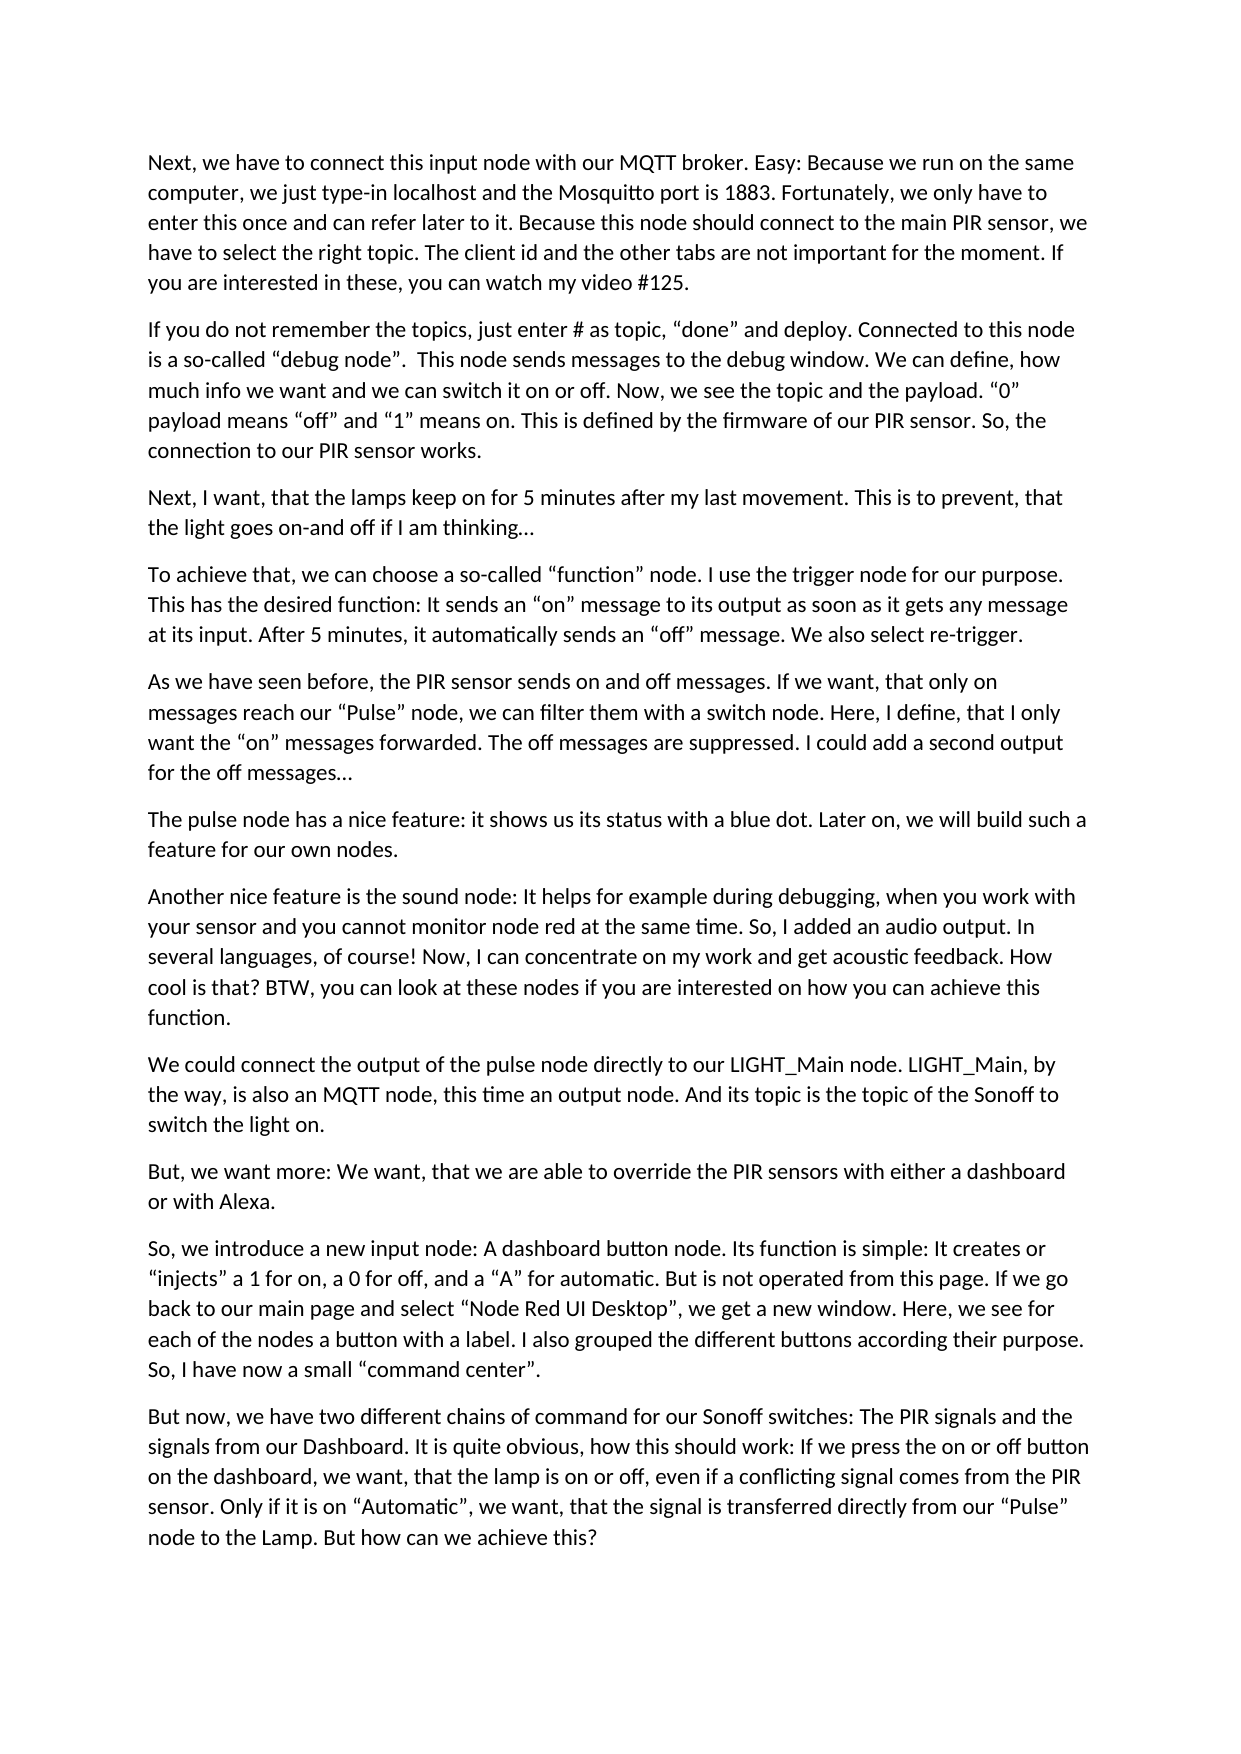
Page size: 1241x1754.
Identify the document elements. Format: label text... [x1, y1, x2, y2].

text But now, we have two different chains of command for our Sonoff switches: The PIR signals and the signals from our Dashboard. It is quite obvious, how this should work: If we press the on or off button on the dashboard, we want, that the lamp is on or off, even if a conflicting signal comes from the PIR sensor. Only if it is on “Automatic”, we want, that the signal is transferred directly from our “Pulse” node to the Lamp. But how can we achieve this? [148, 1402, 1093, 1551]
text So, we introduce a new input node: A dashboard button node. Its function is simple: It creates or “injects” a 1 for on, a 0 for off, and a “A” for automatic. But is not operated from this page. If we go back to our main page and select “Node Red UI Desktop”, we get a new window. Here, we see for each of the nodes a button with a label. I also grouped the different buttons according their purpose. So, I have now a small “command center”. [148, 1234, 1093, 1383]
text We could connect the output of the pulse node directly to our LIGHT_Main node. LIGHT_Main, by the way, is also an MQTT node, this time an output node. And its topic is the topic of the Sonoff to switch the light on. [148, 1050, 1093, 1138]
text As we have seen before, the PIR sensor sends on and off messages. If we want, that only on messages reach our “Pulse” node, we can filter them with a switch node. Here, I define, that I only want the “on” messages forwarded. The off messages are suppressed. I could add a second output for the off messages… [148, 667, 1093, 786]
text The pulse node has a nice feature: it shows us its status with a blue dot. Later on, we will build such a feature for our own nodes. [148, 805, 1093, 863]
text To achieve that, we can choose a so-called “function” node. I use the trigger node for our purpose. This has the desired function: It sends an “on” message to its output as soon as it gets any message at its input. After 5 minutes, it automatically sends an “off” message. We also select re-trigger. [148, 560, 1093, 648]
text But, we want more: We want, that we are able to override the PIR sensors with either a dashboard or with Alexa. [148, 1157, 1093, 1215]
text Another nice feature is the sound node: It helps for example during debugging, when you work with your sensor and you cannot monitor node red at the same time. So, I added an audio output. In several languages, of course! Now, I can concentrate on my work and get acoustic feedback. How cool is that? BTW, you can look at these nodes if you are interested on how you can achieve this function. [148, 882, 1093, 1031]
text If you do not remember the topics, just enter # as topic, “done” and deploy. Connected to this node is a so-called “debug node”. This node sends messages to the debug window. We can define, how much info we want and we can switch it on or off. Now, we see the topic and the payload. “0” payload means “off” and “1” means on. This is defined by the firmware of our PIR sensor. So, the connection to our PIR sensor works. [148, 315, 1093, 464]
text Next, we have to connect this input node with our MQTT broker. Easy: Because we run on the same computer, we just type-in localhost and the Mosquitto port is 1883. Fortunately, we only have to enter this once and can refer later to it. Because this node should connect to the main PIR sensor, we have to select the right topic. The client id and the other tabs are not important for the moment. If you are interested in these, you can watch my video #125. [148, 148, 1093, 296]
text Next, I want, that the lamps keep on for 5 minutes after my last movement. This is to prevent, that the light goes on-and off if I am thinking… [148, 483, 1093, 541]
